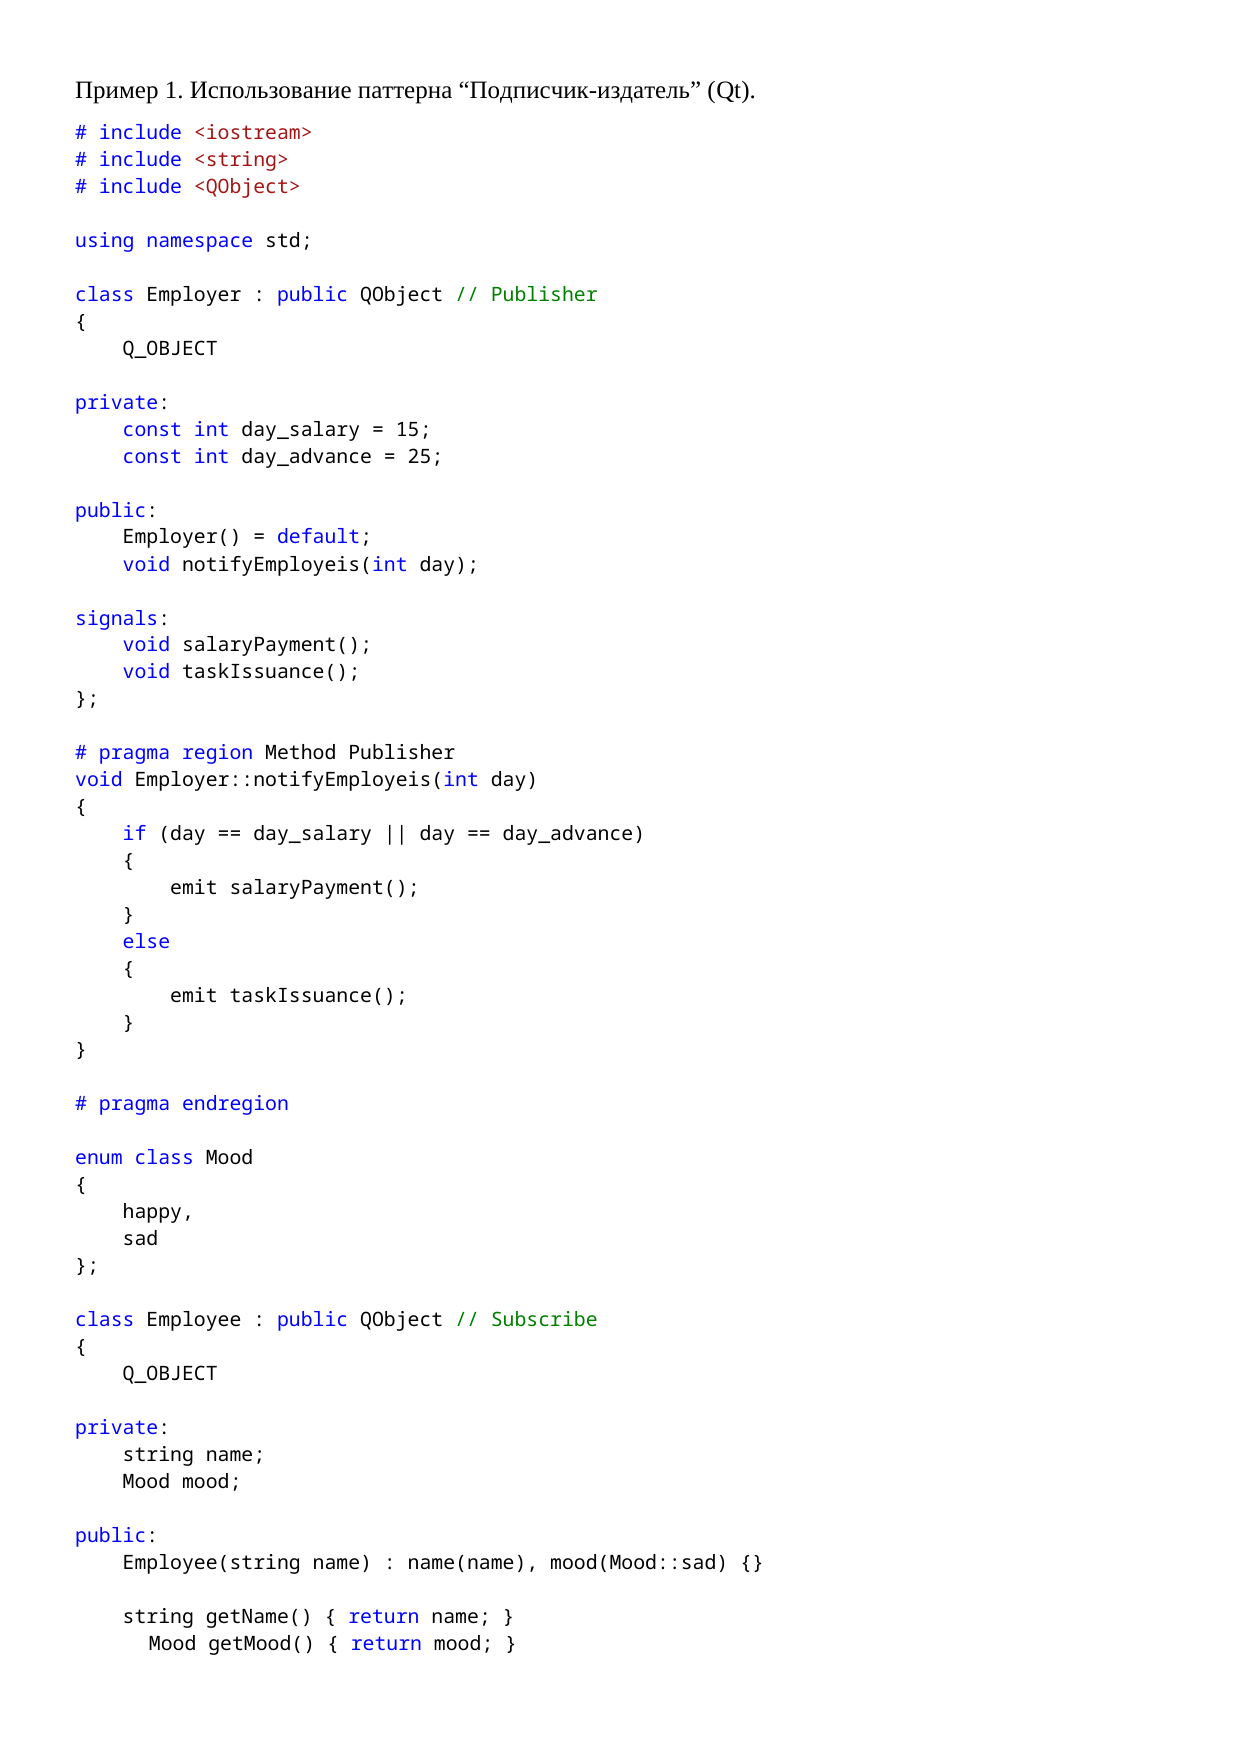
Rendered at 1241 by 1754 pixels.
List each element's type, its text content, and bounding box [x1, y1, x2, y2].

text private: [75, 388, 1165, 415]
text { [75, 847, 1165, 873]
list Пример 1. Использование паттерна “Подписчик-издатель” (Qt). [75, 75, 1165, 104]
text Mood getMood() { return mood; } [75, 1629, 1165, 1656]
text { [75, 1170, 1165, 1197]
text } [75, 901, 1165, 927]
text # pragma endregion [75, 1089, 1165, 1116]
text }; [75, 1251, 1165, 1278]
text public: [75, 496, 1165, 523]
text happy, [75, 1197, 1165, 1224]
text Q_OBJECT [75, 1359, 1165, 1386]
text private: [75, 1413, 1165, 1440]
text else [75, 927, 1165, 954]
text # include <iostream> [75, 118, 1165, 145]
text using namespace std; [75, 226, 1165, 253]
text emit salaryPayment(); [75, 873, 1165, 901]
text void notifyEmployeis(int day); [75, 550, 1165, 577]
text sad [75, 1224, 1165, 1251]
text Mood mood; [75, 1467, 1165, 1494]
text # include <QObject> [75, 172, 1165, 199]
text }; [75, 685, 1165, 712]
text const int day_salary = 15; [75, 415, 1165, 442]
text } [75, 1008, 1165, 1035]
text string getName() { return name; } [75, 1602, 1165, 1629]
text # pragma region Method Publisher [75, 739, 1165, 766]
text { [75, 954, 1165, 981]
text } [75, 1035, 1165, 1062]
text signals: [75, 604, 1165, 631]
text emit taskIssuance(); [75, 981, 1165, 1008]
text string name; [75, 1440, 1165, 1467]
text class Employer : public QObject // Publisher [75, 280, 1165, 307]
text class Employee : public QObject // Subscribe [75, 1305, 1165, 1332]
text const int day_advance = 25; [75, 442, 1165, 469]
text { [75, 307, 1165, 334]
text { [75, 1332, 1165, 1359]
text # include <string> [75, 145, 1165, 172]
text { [75, 793, 1165, 819]
text Q_OBJECT [75, 334, 1165, 361]
text public: [75, 1521, 1165, 1548]
text void Employer::notifyEmployeis(int day) [75, 766, 1165, 793]
text enum class Mood [75, 1143, 1165, 1170]
text void taskIssuance(); [75, 658, 1165, 685]
text Employee(string name) : name(name), mood(Mood::sad) {} [75, 1548, 1165, 1575]
text void salaryPayment(); [75, 631, 1165, 658]
text Employer() = default; [75, 523, 1165, 550]
text if (day == day_salary || day == day_advance) [75, 819, 1165, 847]
